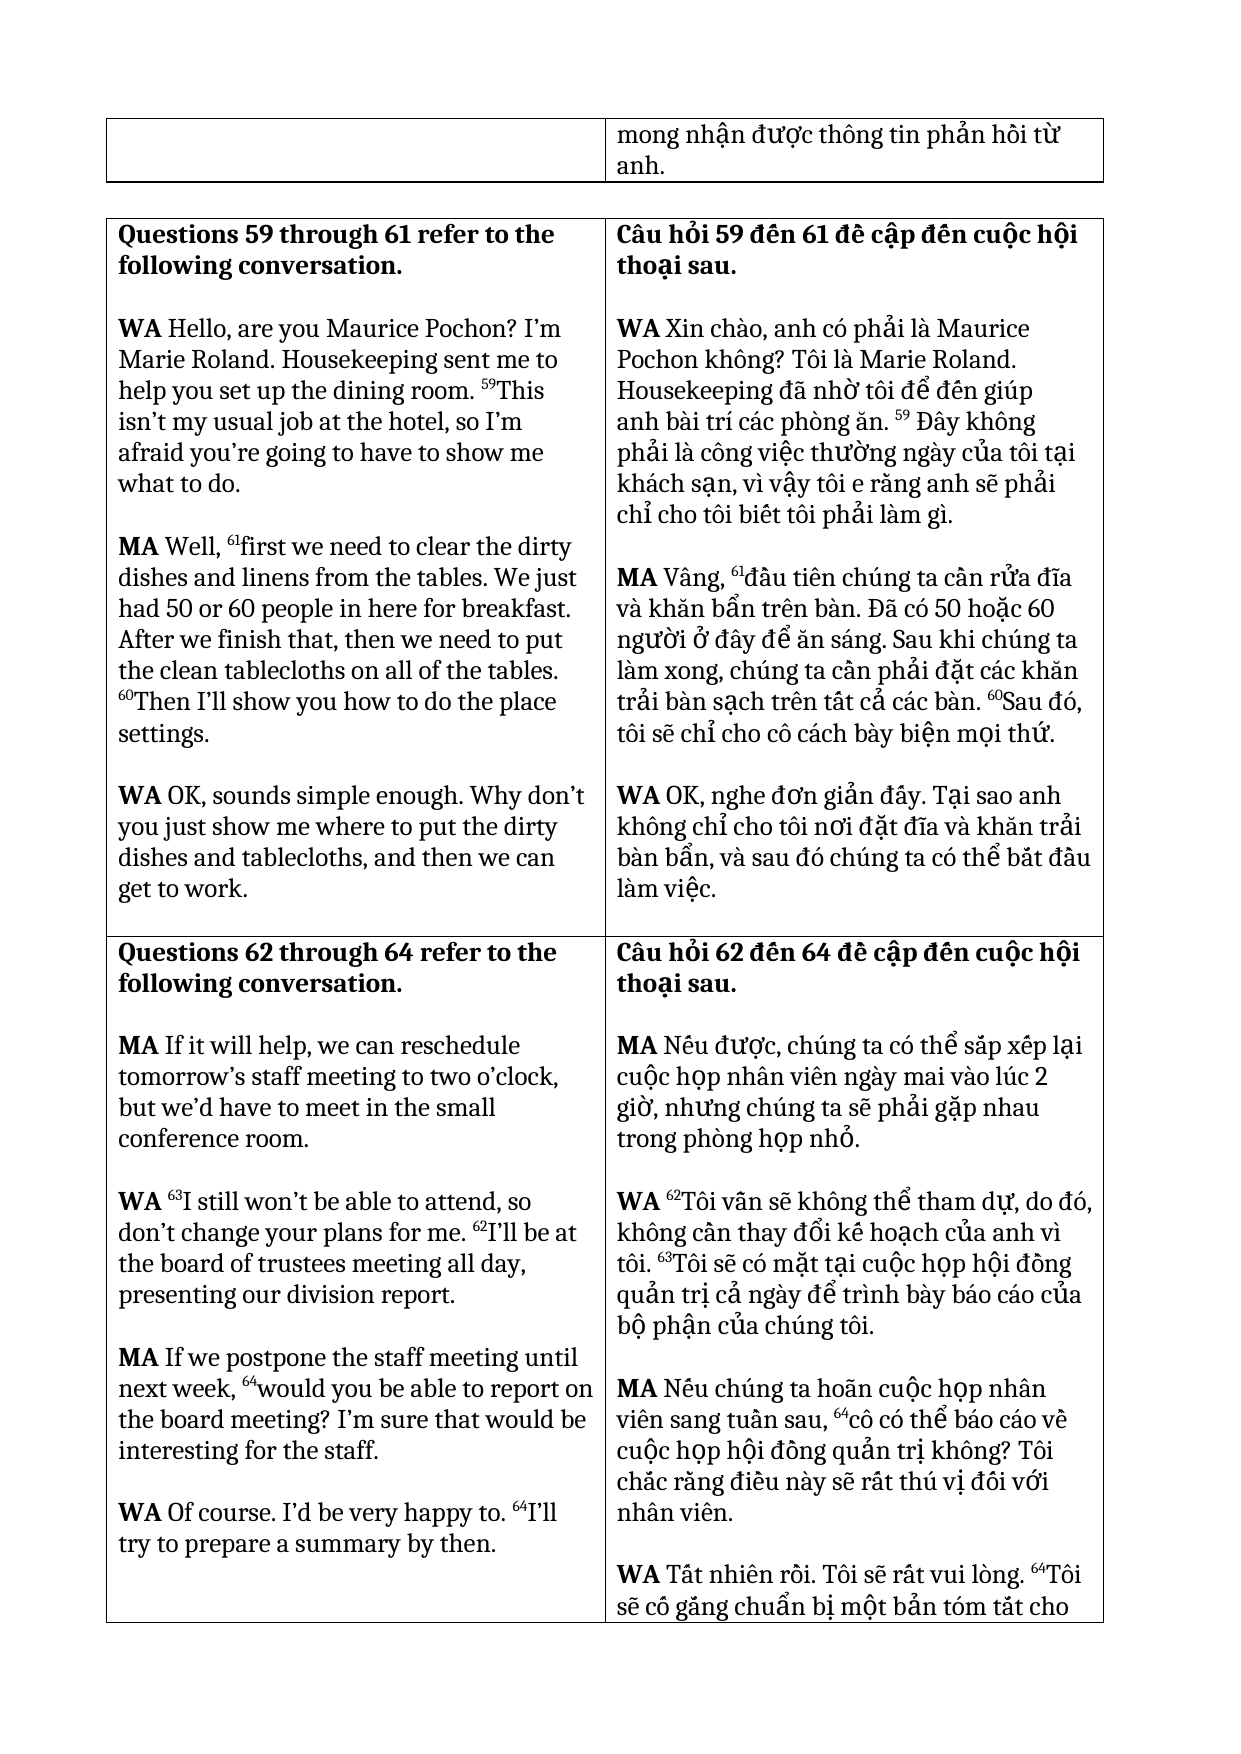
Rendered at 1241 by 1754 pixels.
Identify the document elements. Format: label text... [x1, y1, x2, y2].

table_header Câu hỏi 59 đến 61 đề cập đến cuộc hội thoại sau. WA Xin chào, anh có phải là Maurice Pochon không? Tôi là Marie Roland. Housekeeping đã nhờ tôi để đến giúp anh bài trí các phòng ăn. 59 Đây không phải là công việc thường ngày của tôi tại khách sạn, vì vậy tôi e rằng anh sẽ phải chỉ cho tôi biết tôi phải làm gì. MA Vâng, 61đầu tiên chúng ta cần rửa đĩa và khăn bẩn trên bàn. Đã có 50 hoặc 60 người ở đây để ăn sáng. Sau khi chúng ta làm xong, chúng ta cần phải đặt các khăn trải bàn sạch trên tất cả các bàn. 60Sau đó, tôi sẽ chỉ cho cô cách bày biện mọi thứ. WA OK, nghe đơn giản đấy. Tại sao anh không chỉ cho tôi nơi đặt đĩa và khăn trải bàn bẩn, và sau đó chúng ta có thể bắt đầu làm việc. [606, 219, 1103, 936]
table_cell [107, 937, 605, 1622]
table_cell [107, 119, 605, 181]
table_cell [606, 937, 1103, 1622]
table_header Questions 59 through 61 refer to the following conversation. WA Hello, are you Maurice Pochon? I’m Marie Roland. Housekeeping sent me to help you set up the dining room. 59This isn’t my usual job at the hotel, so I’m afraid you’re going to have to show me what to do. MA Well, 61first we need to clear the dirty dishes and linens from the tables. We just had 50 or 60 people in here for breakfast. After we finish that, then we need to put the clean tablecloths on all of the tables. 60Then I’ll show you how to do the place settings. WA OK, sounds simple enough. Why don’t you just show me where to put the dirty dishes and tablecloths, and then we can get to work. [107, 219, 605, 936]
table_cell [606, 119, 1103, 181]
